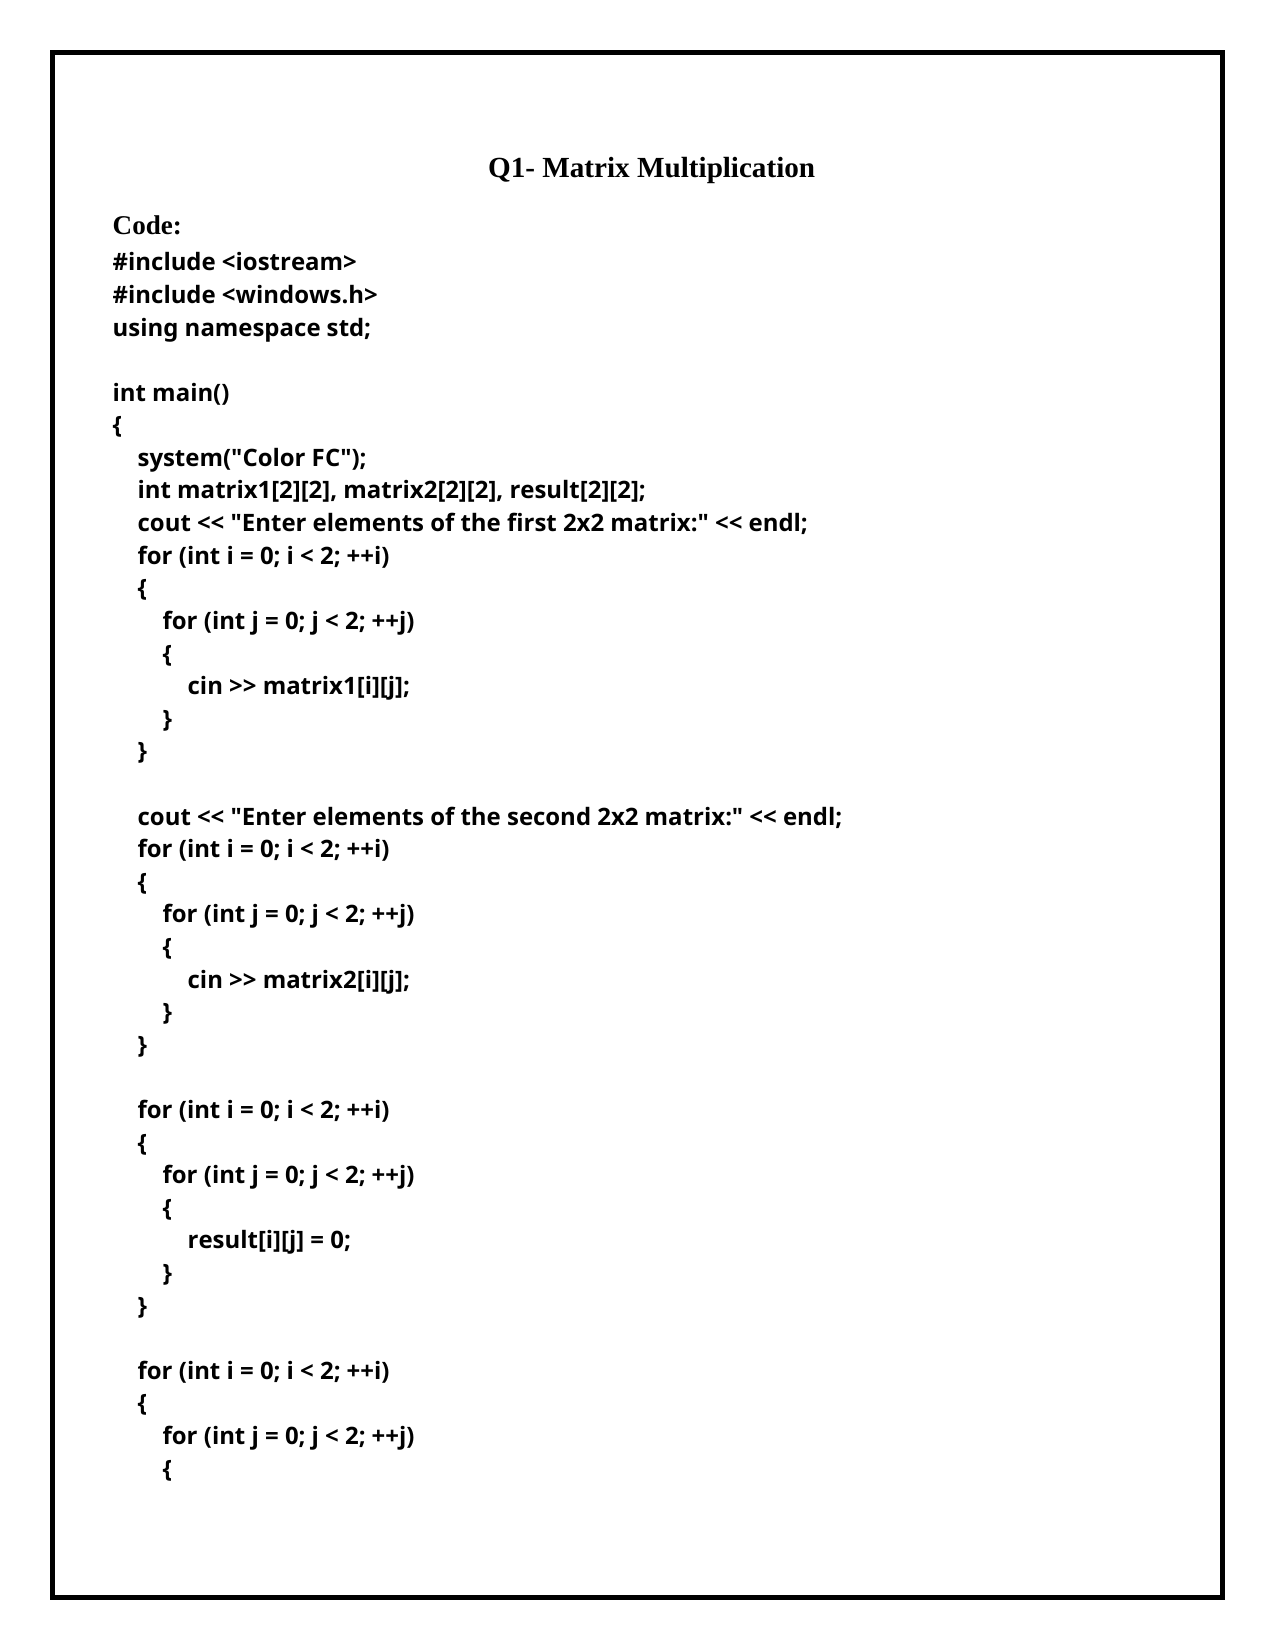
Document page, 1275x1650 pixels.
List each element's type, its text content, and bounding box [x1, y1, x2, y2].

text for (int j = 0; j < 2; ++j) [112, 604, 1125, 636]
text { [112, 1386, 1125, 1419]
text #include <iostream> [112, 245, 1125, 278]
text } [112, 1028, 1125, 1060]
text for (int j = 0; j < 2; ++j) [112, 897, 1125, 930]
text #include <windows.h> [112, 278, 1125, 310]
text { [112, 864, 1125, 897]
text { [112, 1451, 1125, 1484]
text } [112, 702, 1125, 734]
text cout << "Enter elements of the first 2x2 matrix:" << endl; [112, 506, 1125, 538]
text cin >> matrix2[i][j]; [112, 962, 1125, 995]
text { [112, 571, 1125, 604]
text } [112, 1256, 1125, 1288]
text for (int i = 0; i < 2; ++i) [112, 538, 1125, 571]
text int matrix1[2][2], matrix2[2][2], result[2][2]; [112, 473, 1125, 506]
text system("Color FC"); [112, 441, 1125, 473]
text { [112, 636, 1125, 669]
text for (int j = 0; j < 2; ++j) [112, 1158, 1125, 1191]
text for (int i = 0; i < 2; ++i) [112, 1093, 1125, 1125]
text { [112, 408, 1125, 441]
text using namespace std; [112, 310, 1125, 343]
text { [112, 1191, 1125, 1223]
text cin >> matrix1[i][j]; [112, 669, 1125, 702]
text int main() [112, 376, 1125, 408]
subtitle Code: [112, 209, 1125, 241]
subtitle Q1- Matrix Multiplication [178, 150, 1125, 183]
text for (int j = 0; j < 2; ++j) [112, 1419, 1125, 1451]
text cout << "Enter elements of the second 2x2 matrix:" << endl; [112, 799, 1125, 832]
text for (int i = 0; i < 2; ++i) [112, 1354, 1125, 1386]
text } [112, 1288, 1125, 1321]
text } [112, 995, 1125, 1028]
text { [112, 930, 1125, 962]
text result[i][j] = 0; [112, 1223, 1125, 1256]
text { [112, 1125, 1125, 1158]
text for (int i = 0; i < 2; ++i) [112, 832, 1125, 864]
text } [112, 734, 1125, 767]
